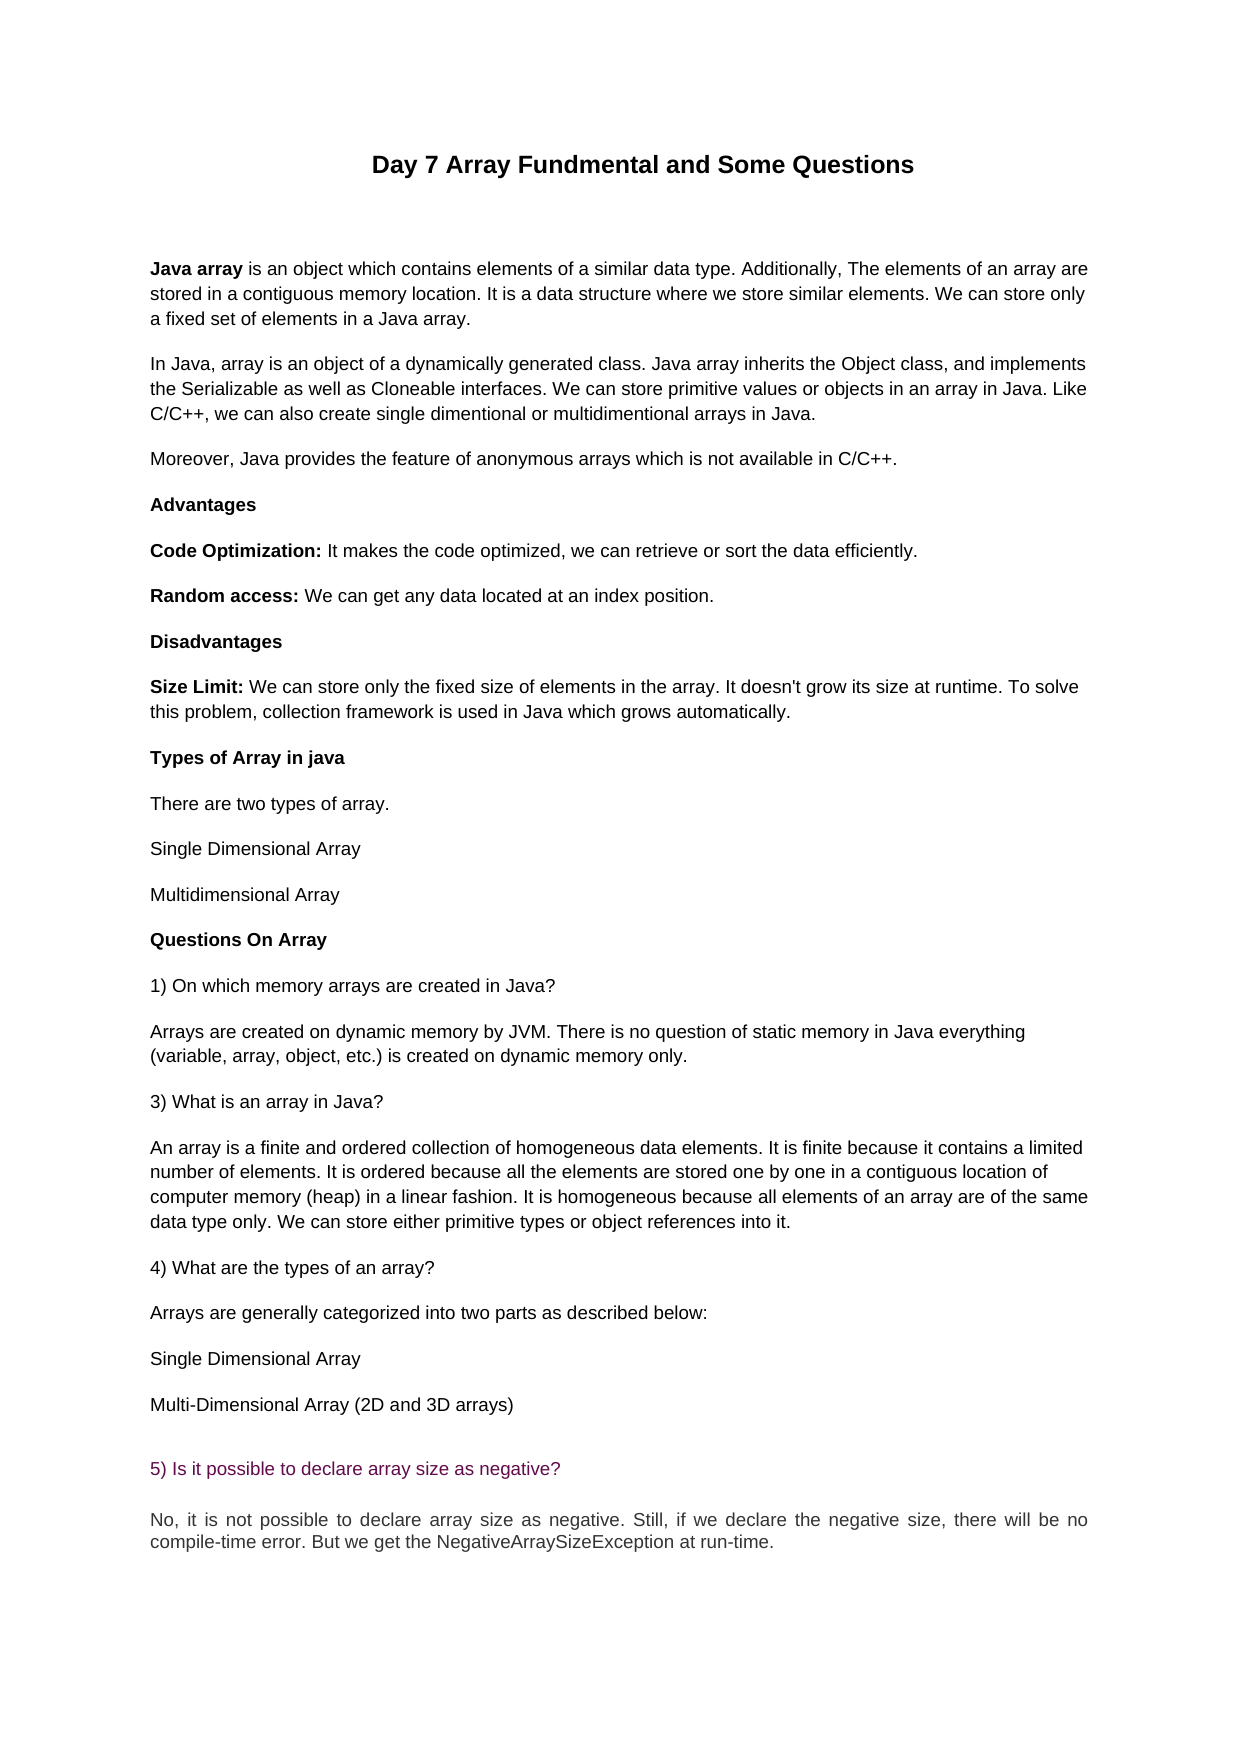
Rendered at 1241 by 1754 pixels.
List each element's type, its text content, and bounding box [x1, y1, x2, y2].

text An array is a finite and ordered collection of homogeneous data elements. It is finite because it contains a limited number of elements. It is ordered because all the elements are stored one by one in a contiguous location of computer memory (heap) in a linear fashion. It is homogeneous because all elements of an array are of the same data type only. We can store either primitive types or object references into it. [150, 1136, 1090, 1232]
text Random access: We can get any data located at an index position. [150, 585, 1090, 607]
text In Java, array is an object of a dynamically generated class. Java array inherits the Object class, and implements the Serializable as well as Cloneable interfaces. We can store primitive values or objects in an array in Java. Like C/C++, we can also create single dimentional or multidimentional arrays in Java. [150, 353, 1090, 424]
text Types of Array in java [150, 747, 1090, 768]
text Size Limit: We can store only the fixed size of elements in the array. It doesn't grow its size at runtime. To solve this problem, collection framework is used in Java which grows automatically. [150, 676, 1090, 723]
text Single Dimensional Array [150, 1348, 1090, 1369]
text Single Dimensional Array [150, 838, 1090, 859]
text 3) What is an array in Java? [150, 1091, 1090, 1112]
text Disadvantages [150, 631, 1090, 652]
text Advantages [150, 494, 1090, 515]
text Moreover, Java provides the feature of anonymous arrays which is not available in C/C++. [150, 448, 1090, 470]
text No, it is not possible to declare array size as negative. Still, if we declare the negative size, there will be no compile-time error. But we get the NegativeArraySizeException at run-time. [150, 1509, 1090, 1552]
text 5) Is it possible to declare array size as negative? [150, 1447, 1090, 1480]
text Arrays are generally categorized into two parts as described below: [150, 1302, 1090, 1324]
text Questions On Array [150, 929, 1090, 951]
text There are two types of array. [150, 792, 1090, 814]
text 1) On which memory arrays are created in Java? [150, 975, 1090, 996]
text Java array is an object which contains elements of a similar data type. Additionally, The elements of an array are stored in a contiguous memory location. It is a data structure where we store similar elements. We can store only a fixed set of elements in a Java array. [150, 258, 1090, 329]
text Multi-Dimensional Array (2D and 3D arrays) [150, 1393, 1090, 1415]
text 4) What are the types of an array? [150, 1256, 1090, 1278]
text Day 7 Array Fundmental and Some Questions [150, 150, 1090, 179]
text Code Optimization: It makes the code optimized, we can retrieve or sort the data efficiently. [150, 539, 1090, 561]
text Arrays are created on dynamic memory by JVM. There is no question of static memory in Java everything (variable, array, object, etc.) is created on dynamic memory only. [150, 1020, 1090, 1067]
text Multidimensional Array [150, 883, 1090, 905]
